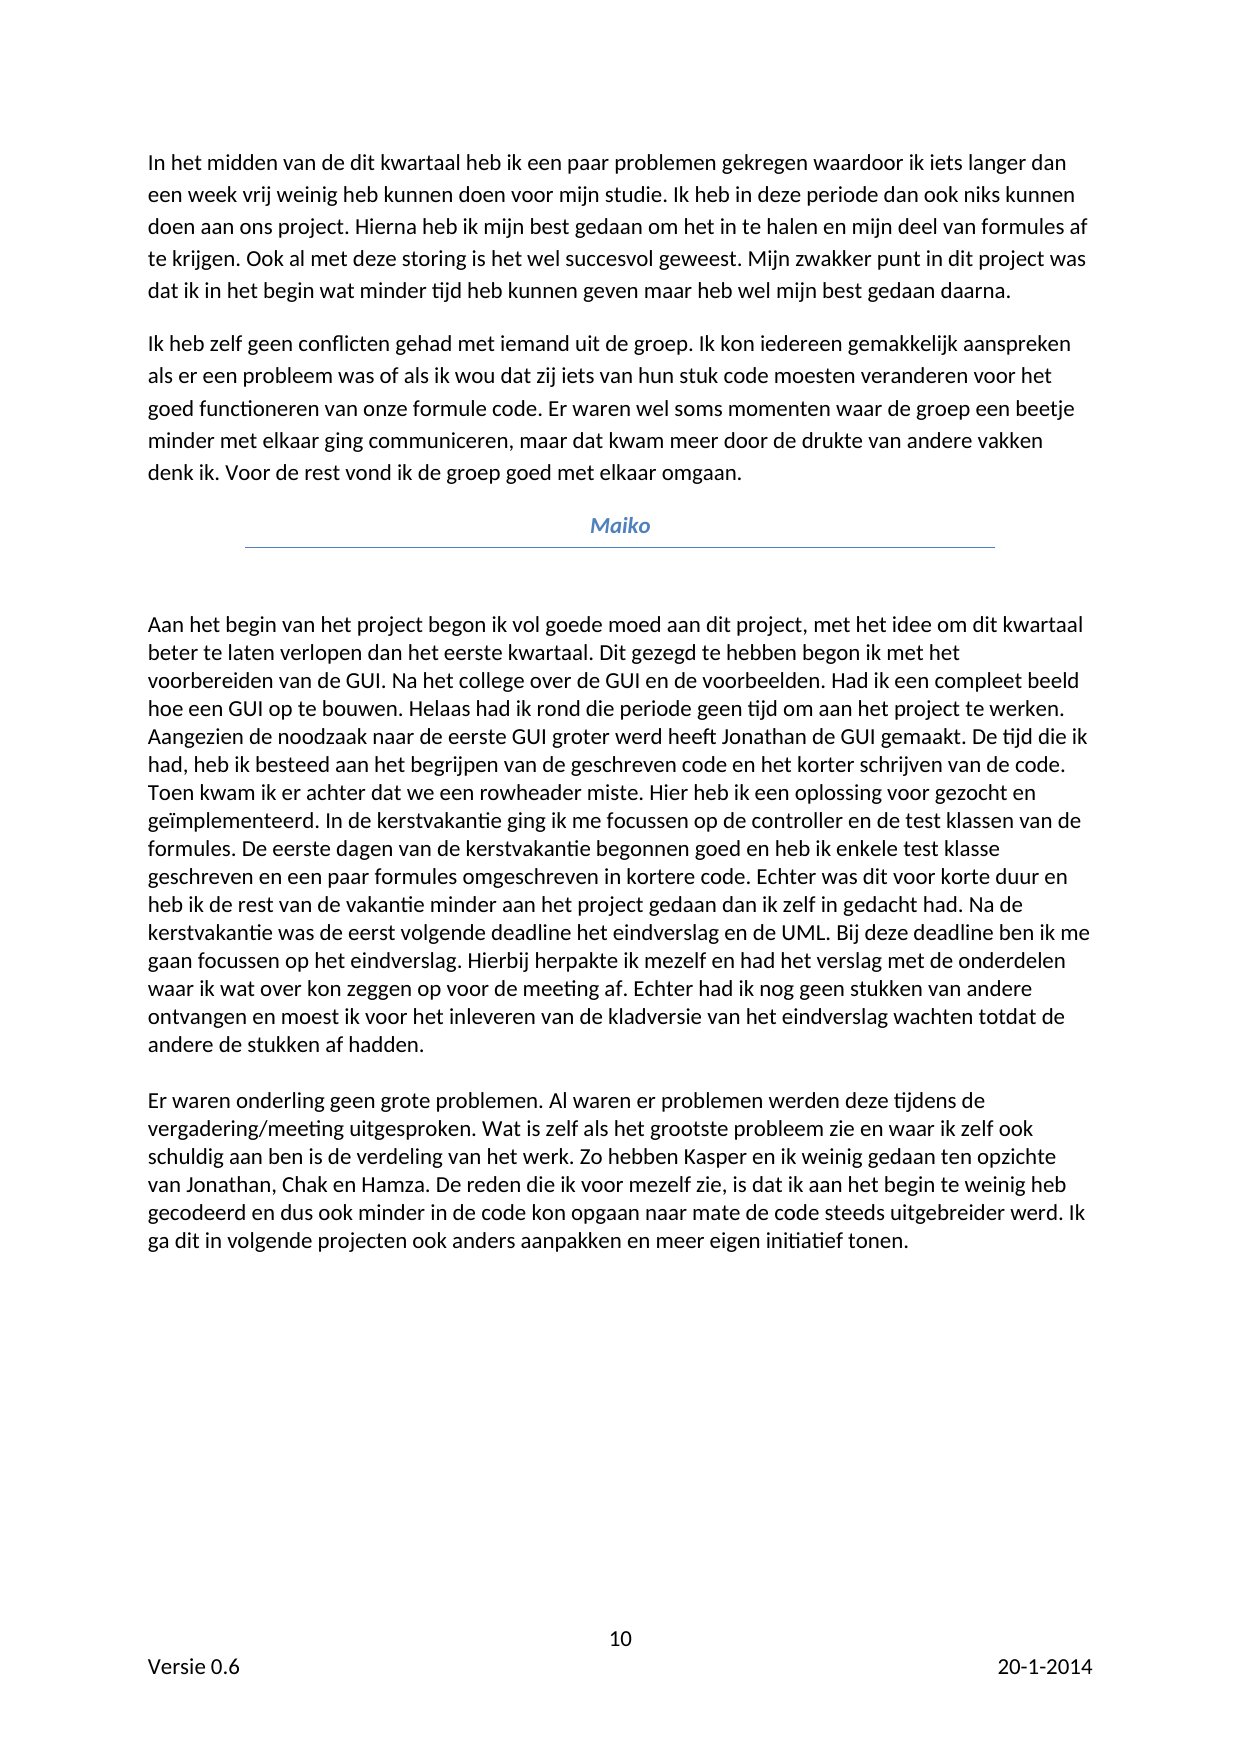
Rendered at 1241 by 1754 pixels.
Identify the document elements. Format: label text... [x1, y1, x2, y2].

text In het midden van de dit kwartaal heb ik een paar problemen gekregen waardoor ik iets langer dan een week vrij weinig heb kunnen doen voor mijn studie. Ik heb in deze periode dan ook niks kunnen doen aan ons project. Hierna heb ik mijn best gedaan om het in te halen en mijn deel van formules af te krijgen. Ook al met deze storing is het wel succesvol geweest. Mijn zwakker punt in dit project was dat ik in het begin wat minder tijd heb kunnen geven maar heb wel mijn best gedaan daarna. [148, 148, 1093, 304]
text Ik heb zelf geen conflicten gehad met iemand uit de groep. Ik kon iedereen gemakkelijk aanspreken als er een probleem was of als ik wou dat zij iets van hun stuk code moesten veranderen voor het goed functioneren van onze formule code. Er waren wel soms momenten waar de groep een beetje minder met elkaar ging communiceren, maar dat kwam meer door de drukte van andere vakken denk ik. Voor de rest vond ik de groep goed met elkaar omgaan. [148, 329, 1093, 486]
text Maiko [245, 511, 995, 547]
text Aan het begin van het project begon ik vol goede moed aan dit project, met het idee om dit kwartaal beter te laten verlopen dan het eerste kwartaal. Dit gezegd te hebben begon ik met het voorbereiden van de GUI. Na het college over de GUI en de voorbeelden. Had ik een compleet beeld hoe een GUI op te bouwen. Helaas had ik rond die periode geen tijd om aan het project te werken. Aangezien de noodzaak naar de eerste GUI groter werd heeft Jonathan de GUI gemaakt. De tijd die ik had, heb ik besteed aan het begrijpen van de geschreven code en het korter schrijven van de code. Toen kwam ik er achter dat we een rowheader miste. Hier heb ik een oplossing voor gezocht en geïmplementeerd. In de kerstvakantie ging ik me focussen op de controller en de test klassen van de formules. De eerste dagen van de kerstvakantie begonnen goed en heb ik enkele test klasse geschreven en een paar formules omgeschreven in kortere code. Echter was dit voor korte duur en heb ik de rest van de vakantie minder aan het project gedaan dan ik zelf in gedacht had. Na de kerstvakantie was de eerst volgende deadline het eindverslag en de UML. Bij deze deadline ben ik me gaan focussen op het eindverslag. Hierbij herpakte ik mezelf en had het verslag met de onderdelen waar ik wat over kon zeggen op voor de meeting af. Echter had ik nog geen stukken van andere ontvangen en moest ik voor het inleveren van de kladversie van het eindverslag wachten totdat de andere de stukken af hadden. [148, 582, 1093, 1058]
text Er waren onderling geen grote problemen. Al waren er problemen werden deze tijdens de vergadering/meeting uitgesproken. Wat is zelf als het grootste probleem zie en waar ik zelf ook schuldig aan ben is de verdeling van het werk. Zo hebben Kasper en ik weinig gedaan ten opzichte van Jonathan, Chak en Hamza. De reden die ik voor mezelf zie, is dat ik aan het begin te weinig heb gecodeerd en dus ook minder in de code kon opgaan naar mate de code steeds uitgebreider werd. Ik ga dit in volgende projecten ook anders aanpakken en meer eigen initiatief tonen. [148, 1086, 1093, 1254]
